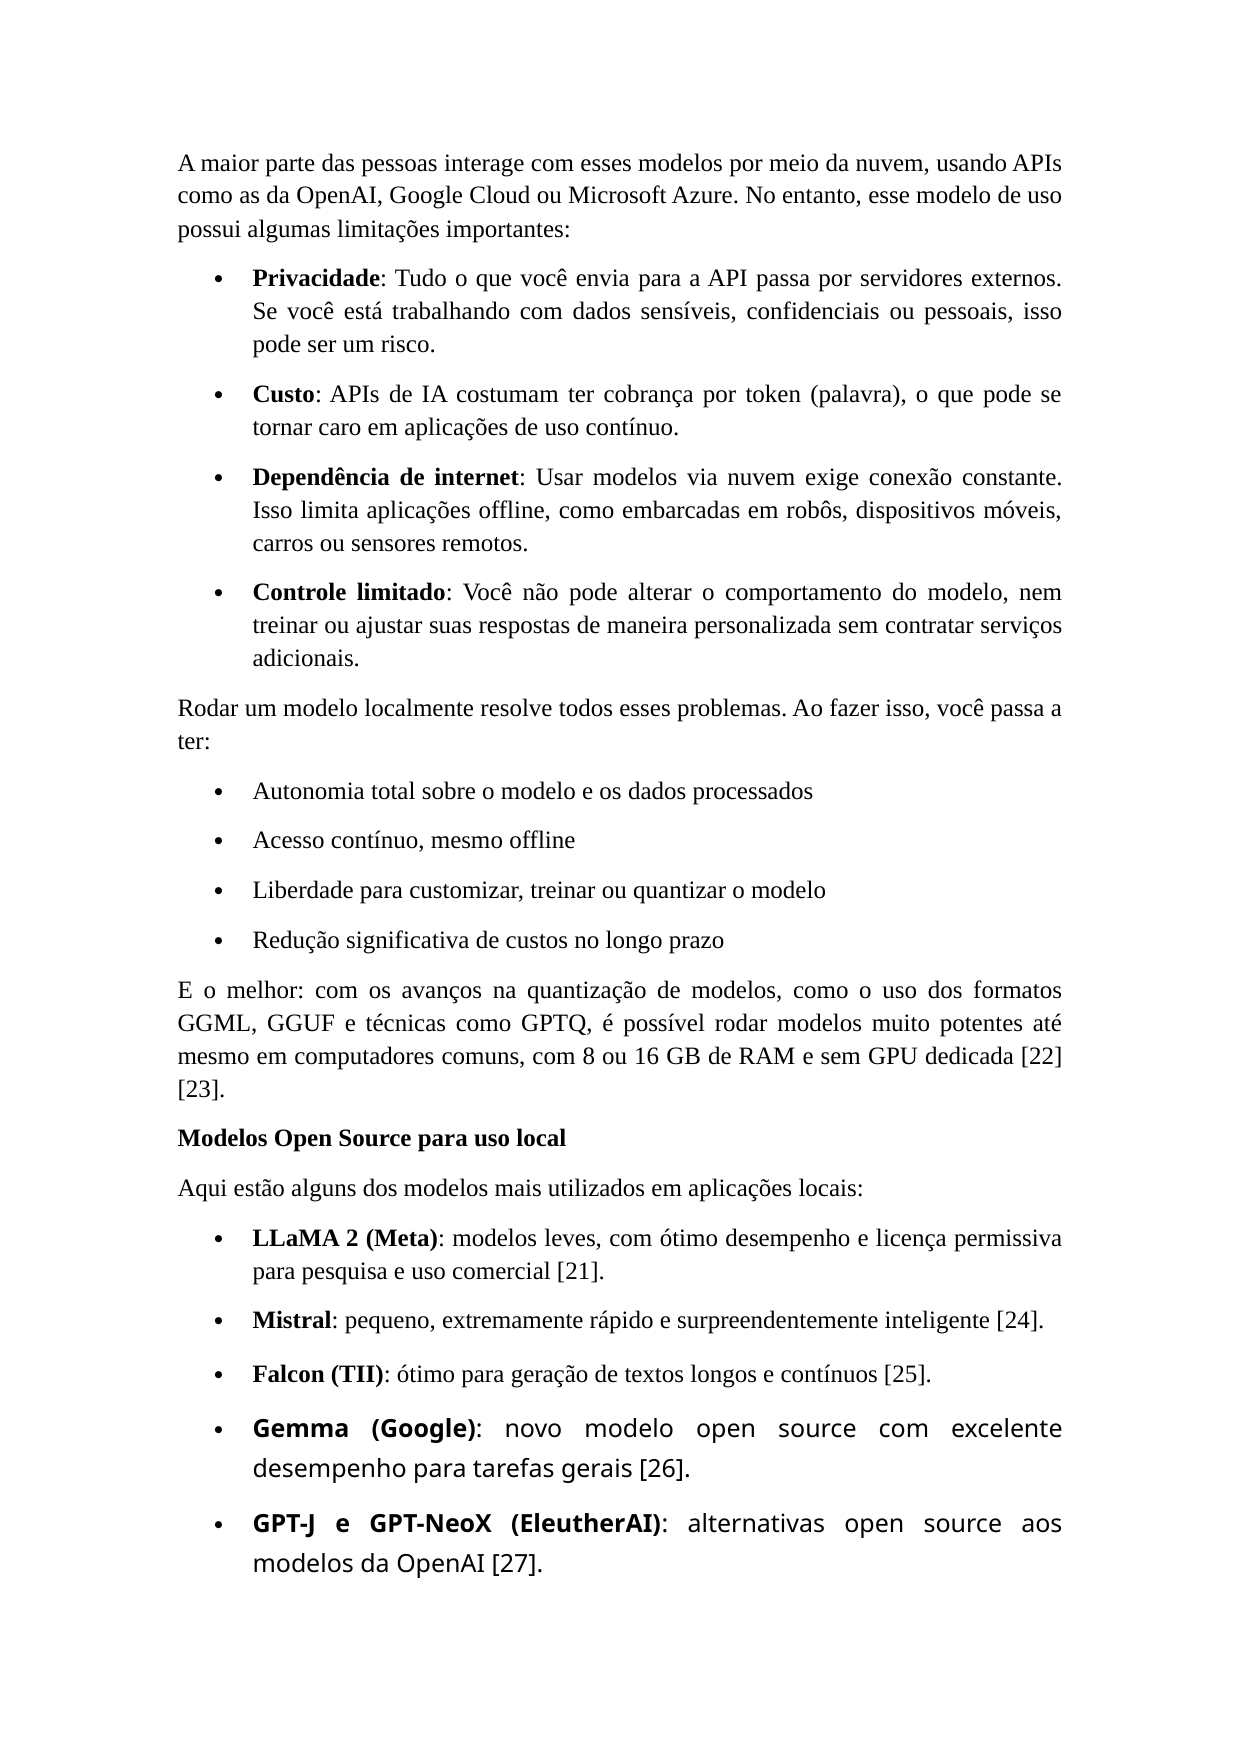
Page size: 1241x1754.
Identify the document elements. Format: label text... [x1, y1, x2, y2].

text E o melhor: com os avanços na quantização de modelos, como o uso dos formatos GGML, GGUF e técnicas como GPTQ, é possível rodar modelos muito potentes até mesmo em computadores comuns, com 8 ou 16 GB de RAM e sem GPU dedicada [22][23]. [177, 975, 1063, 1102]
list Autonomia total sobre o modelo e os dados processados [215, 776, 1063, 805]
list Controle limitado: Você não pode alterar o comportamento do modelo, nem treinar ou ajustar suas respostas de maneira personalizada sem contratar serviços adicionais. [215, 577, 1063, 672]
list Dependência de internet: Usar modelos via nuvem exige conexão constante. Isso limita aplicações offline, como embarcadas em robôs, dispositivos móveis, carros ou sensores remotos. [215, 462, 1063, 557]
list Falcon (TII): ótimo para geração de textos longos e contínuos [25]. [215, 1355, 1063, 1389]
list Acesso contínuo, mesmo offline [215, 826, 1063, 854]
list Privacidade: Tudo o que você envia para a API passa por servidores externos. Se você está trabalhando com dados sensíveis, confidenciais ou pessoais, isso pode ser um risco. [215, 263, 1063, 358]
list Mistral: pequeno, extremamente rápido e surpreendentemente inteligente [24]. [215, 1306, 1063, 1334]
text Modelos Open Source para uso local [177, 1123, 1063, 1152]
list Liberdade para customizar, treinar ou quantizar o modelo [215, 875, 1063, 904]
list Custo: APIs de IA costumam ter cobrança por token (palavra), o que pode se tornar caro em aplicações de uso contínuo. [215, 379, 1063, 441]
list LLaMA 2 (Meta): modelos leves, com ótimo desempenho e licença permissiva para pesquisa e uso comercial [21]. [215, 1223, 1063, 1284]
text A maior parte das pessoas interage com esses modelos por meio da nuvem, usando APIs como as da OpenAI, Google Cloud ou Microsoft Azure. No entanto, esse modelo de uso possui algumas limitações importantes: [177, 148, 1063, 242]
text Rodar um modelo localmente resolve todos esses problemas. Ao fazer isso, você passa a ter: [177, 693, 1063, 755]
text Aqui estão alguns dos modelos mais utilizados em aplicações locais: [177, 1173, 1063, 1202]
list Redução significativa de custos no longo prazo [215, 925, 1063, 954]
list Gemma (Google): novo modelo open source com excelente desempenho para tarefas gerais [26]. [215, 1411, 1063, 1484]
list GPT-J e GPT-NeoX (EleutherAI): alternativas open source aos modelos da OpenAI [27]. [215, 1506, 1063, 1579]
